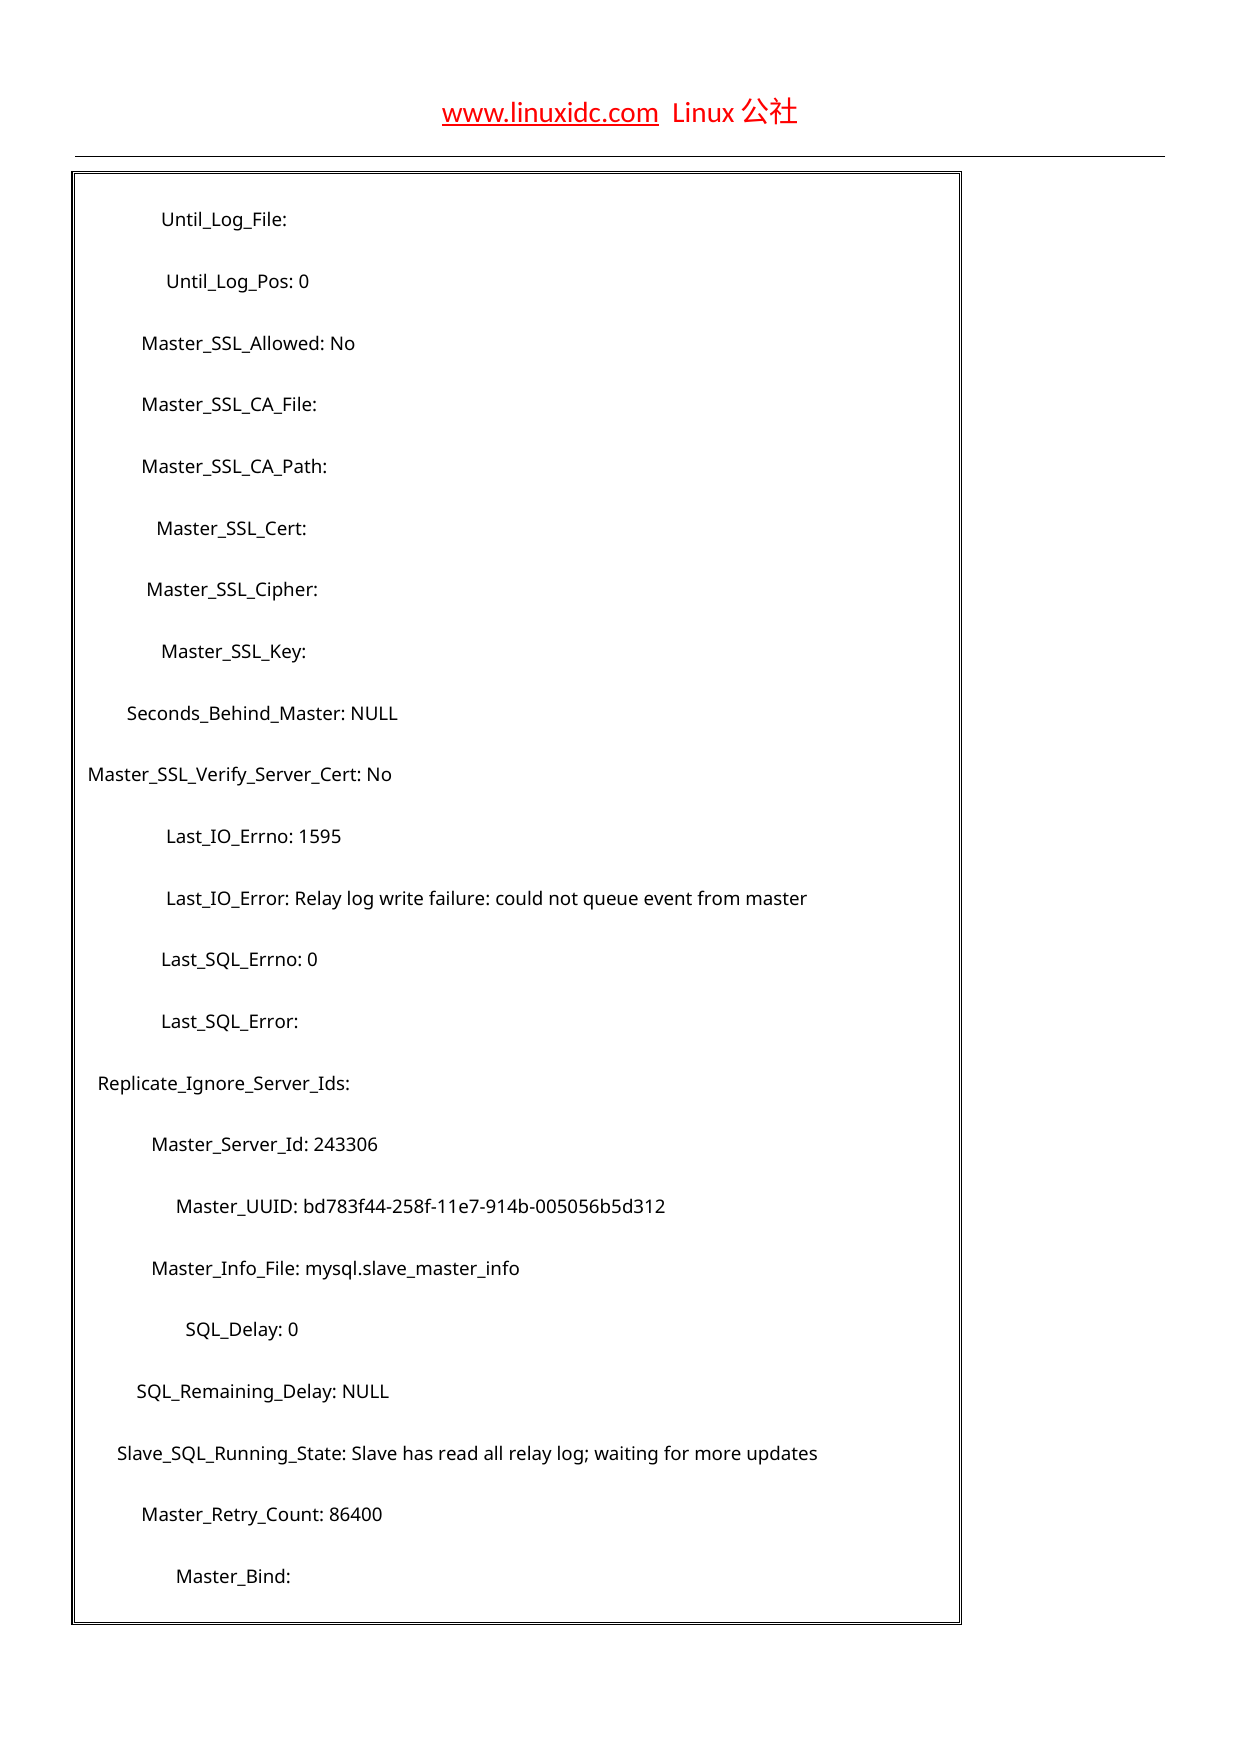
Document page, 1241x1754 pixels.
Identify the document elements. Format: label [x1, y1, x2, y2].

table_header [75, 174, 959, 1621]
